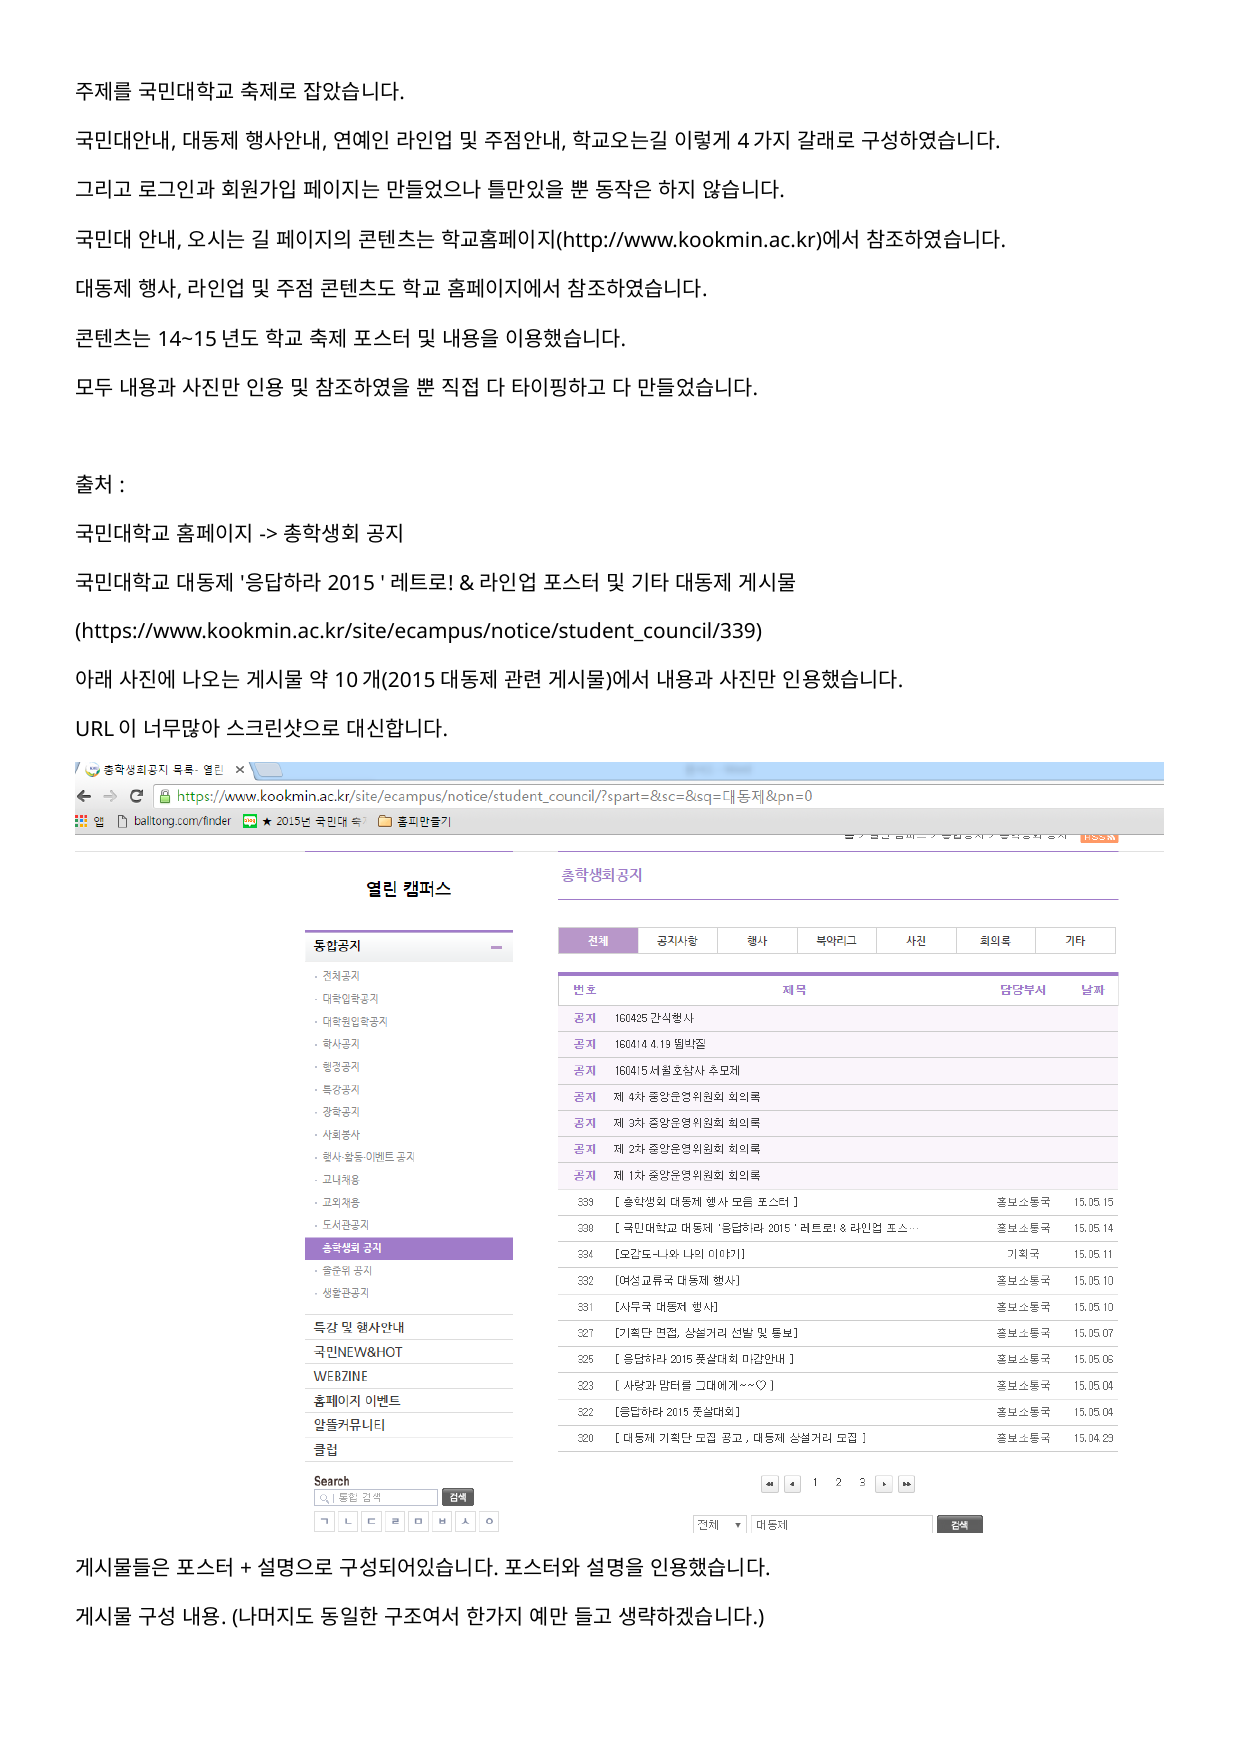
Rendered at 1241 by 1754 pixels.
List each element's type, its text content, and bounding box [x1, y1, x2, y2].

text 국민대학교 대동제 '응답하라 2015 ' 레트로! & 라인업 포스터 및 기타 대동제 게시물 [75, 567, 1165, 597]
text 주제를 국민대학교 축제로 잡았습니다. [75, 75, 1165, 105]
text (https://www.kookmin.ac.kr/site/ecampus/notice/student_council/339) [75, 616, 1165, 644]
text 콘텐츠는 14~15년도 학교 축제 포스터 및 내용을 이용했습니다. [75, 322, 1165, 352]
text 국민대안내, 대동제 행사안내, 연예인 라인업 및 주점안내, 학교오는길 이렇게 4가지 갈래로 구성하였습니다. [75, 124, 1165, 155]
text 게시물 구성 내용. (나머지도 동일한 구조여서 한가지 예만 들고 생략하겠습니다.) [75, 1601, 1165, 1631]
picture [75, 762, 1164, 1533]
text 모두 내용과 사진만 인용 및 참조하였을 뿐 직접 다 타이핑하고 다 만들었습니다. [75, 371, 1165, 402]
text 국민대 안내, 오시는 길 페이지의 콘텐츠는 학교홈페이지(http://www.kookmin.ac.kr)에서 참조하였습니다. [75, 223, 1165, 253]
text 아래 사진에 나오는 게시물 약 10개(2015 대동제 관련 게시물)에서 내용과 사진만 인용했습니다. [75, 663, 1165, 694]
text 국민대학교 홈페이지 -> 총학생회 공지 [75, 517, 1165, 548]
text 그리고 로그인과 회원가입 페이지는 만들었으나 틀만있을 뿐 동작은 하지 않습니다. [75, 174, 1165, 204]
text URL이 너무많아 스크린샷으로 대신합니다. [75, 713, 1165, 743]
text 출처 : [75, 468, 1165, 498]
text 게시물들은 포스터 + 설명으로 구성되어있습니다. 포스터와 설명을 인용했습니다. [75, 1551, 1165, 1582]
text 대동제 행사, 라인업 및 주점 콘텐츠도 학교 홈페이지에서 참조하였습니다. [75, 272, 1165, 303]
